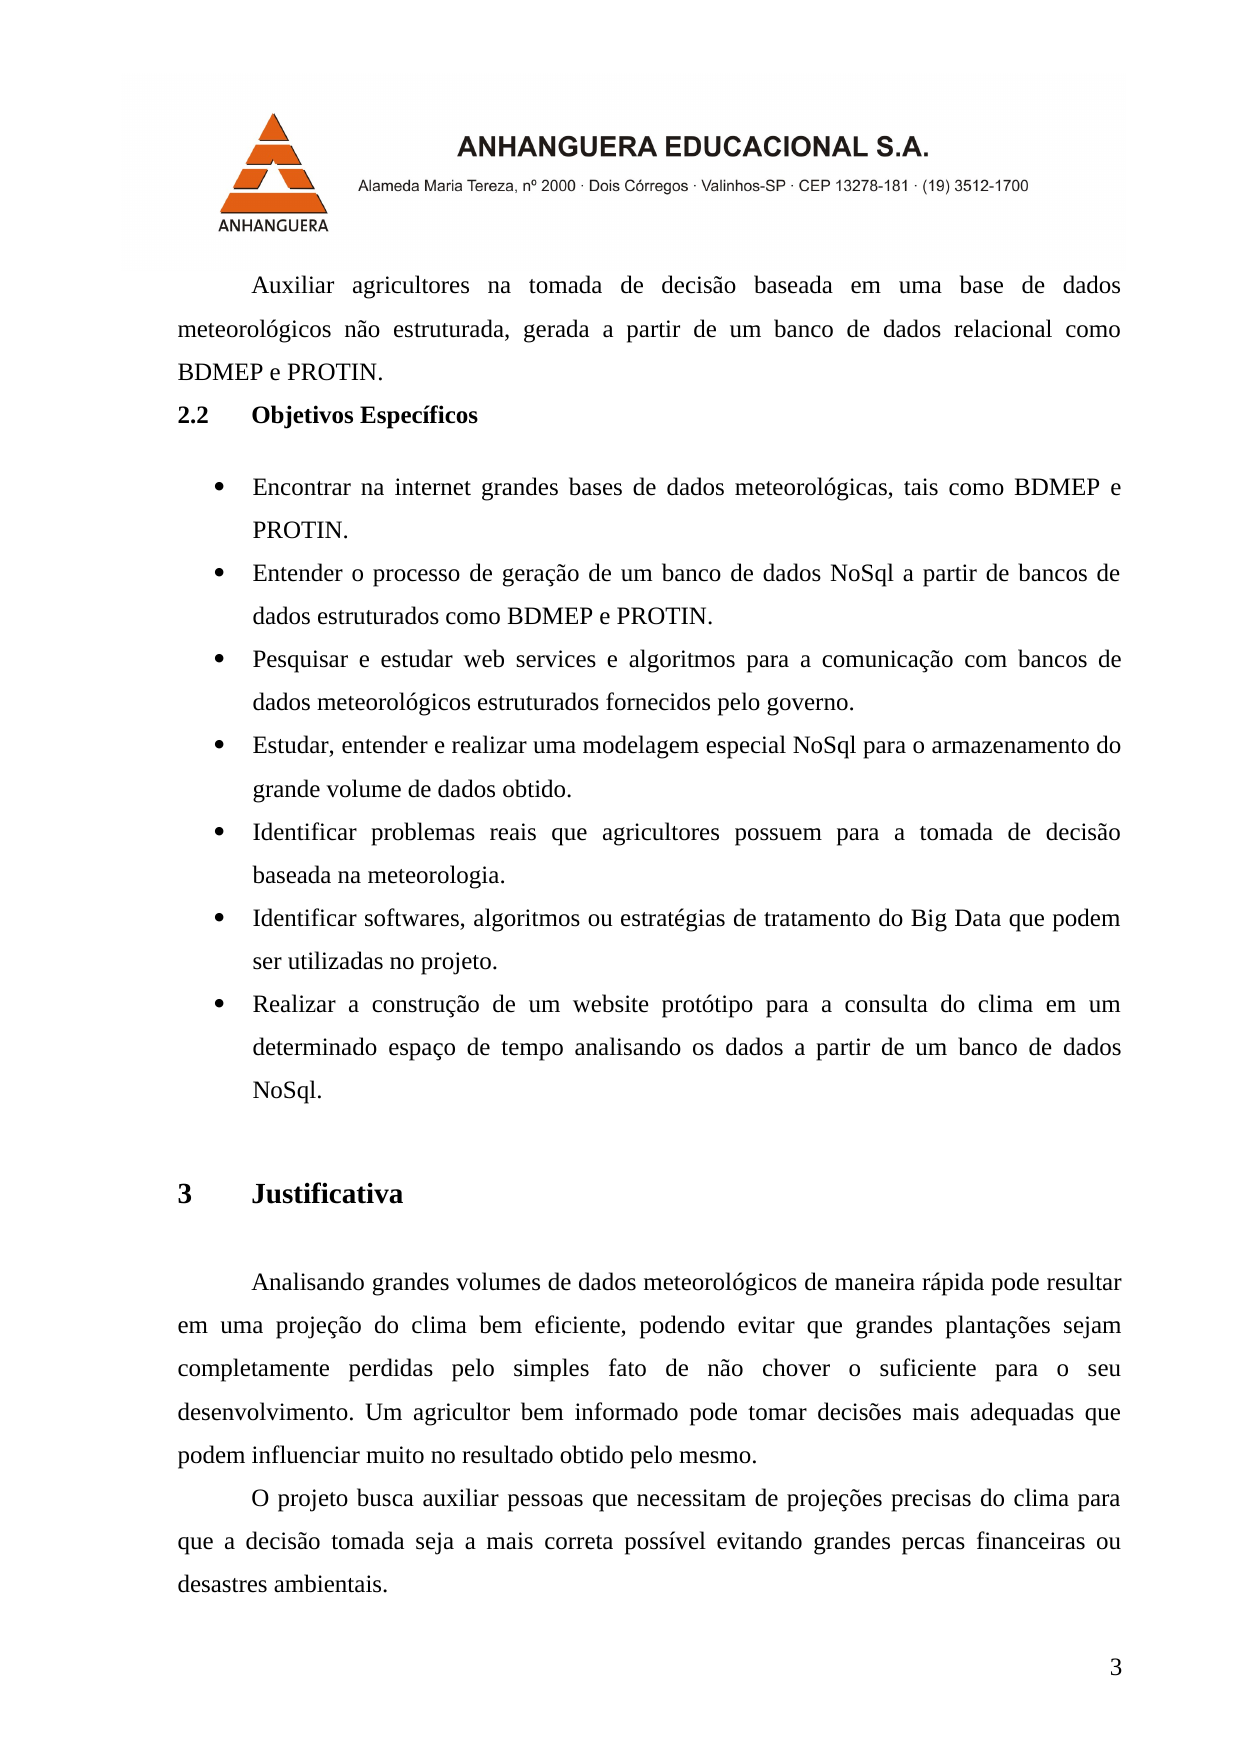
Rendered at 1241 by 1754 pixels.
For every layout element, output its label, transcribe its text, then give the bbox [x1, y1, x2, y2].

text 3 Justificativa [177, 1176, 1122, 1210]
list Identificar problemas reais que agricultores possuem para a tomada de decisão baseada na meteorologia. [215, 817, 1122, 889]
text O projeto busca auxiliar pessoas que necessitam de projeções precisas do clima para que a decisão tomada seja a mais correta possível evitando grandes percas financeiras ou desastres ambientais. [177, 1483, 1122, 1598]
list Realizar a construção de um website protótipo para a consulta do clima em um determinado espaço de tempo analisando os dados a partir de um banco de dados NoSql. [215, 989, 1122, 1104]
list Pesquisar e estudar web services e algoritmos para a comunicação com bancos de dados meteorológicos estruturados fornecidos pelo governo. [215, 644, 1122, 716]
text Analisando grandes volumes de dados meteorológicos de maneira rápida pode resultar em uma projeção do clima bem eficiente, podendo evitar que grandes plantações sejam completamente perdidas pelo simples fato de não chover o suficiente para o seu desenvolvimento. Um agricultor bem informado pode tomar decisões mais adequadas que podem influenciar muito no resultado obtido pelo mesmo. [177, 1267, 1122, 1468]
list Identificar softwares, algoritmos ou estratégias de tratamento do Big Data que podem ser utilizadas no projeto. [215, 903, 1122, 975]
list Encontrar na internet grandes bases de dados meteorológicas, tais como BDMEP e PROTIN. [215, 472, 1122, 544]
list Entender o processo de geração de um banco de dados NoSql a partir de bancos de dados estruturados como BDMEP e PROTIN. [215, 558, 1122, 630]
text Auxiliar agricultores na tomada de decisão baseada em uma base de dados meteorológicos não estruturada, gerada a partir de um banco de dados relacional como BDMEP e PROTIN. [177, 271, 1122, 386]
list Estudar, entender e realizar uma modelagem especial NoSql para o armazenamento do grande volume de dados obtido. [215, 731, 1122, 802]
picture [121, 73, 1126, 271]
text 2.2 Objetivos Específicos [177, 400, 1122, 429]
